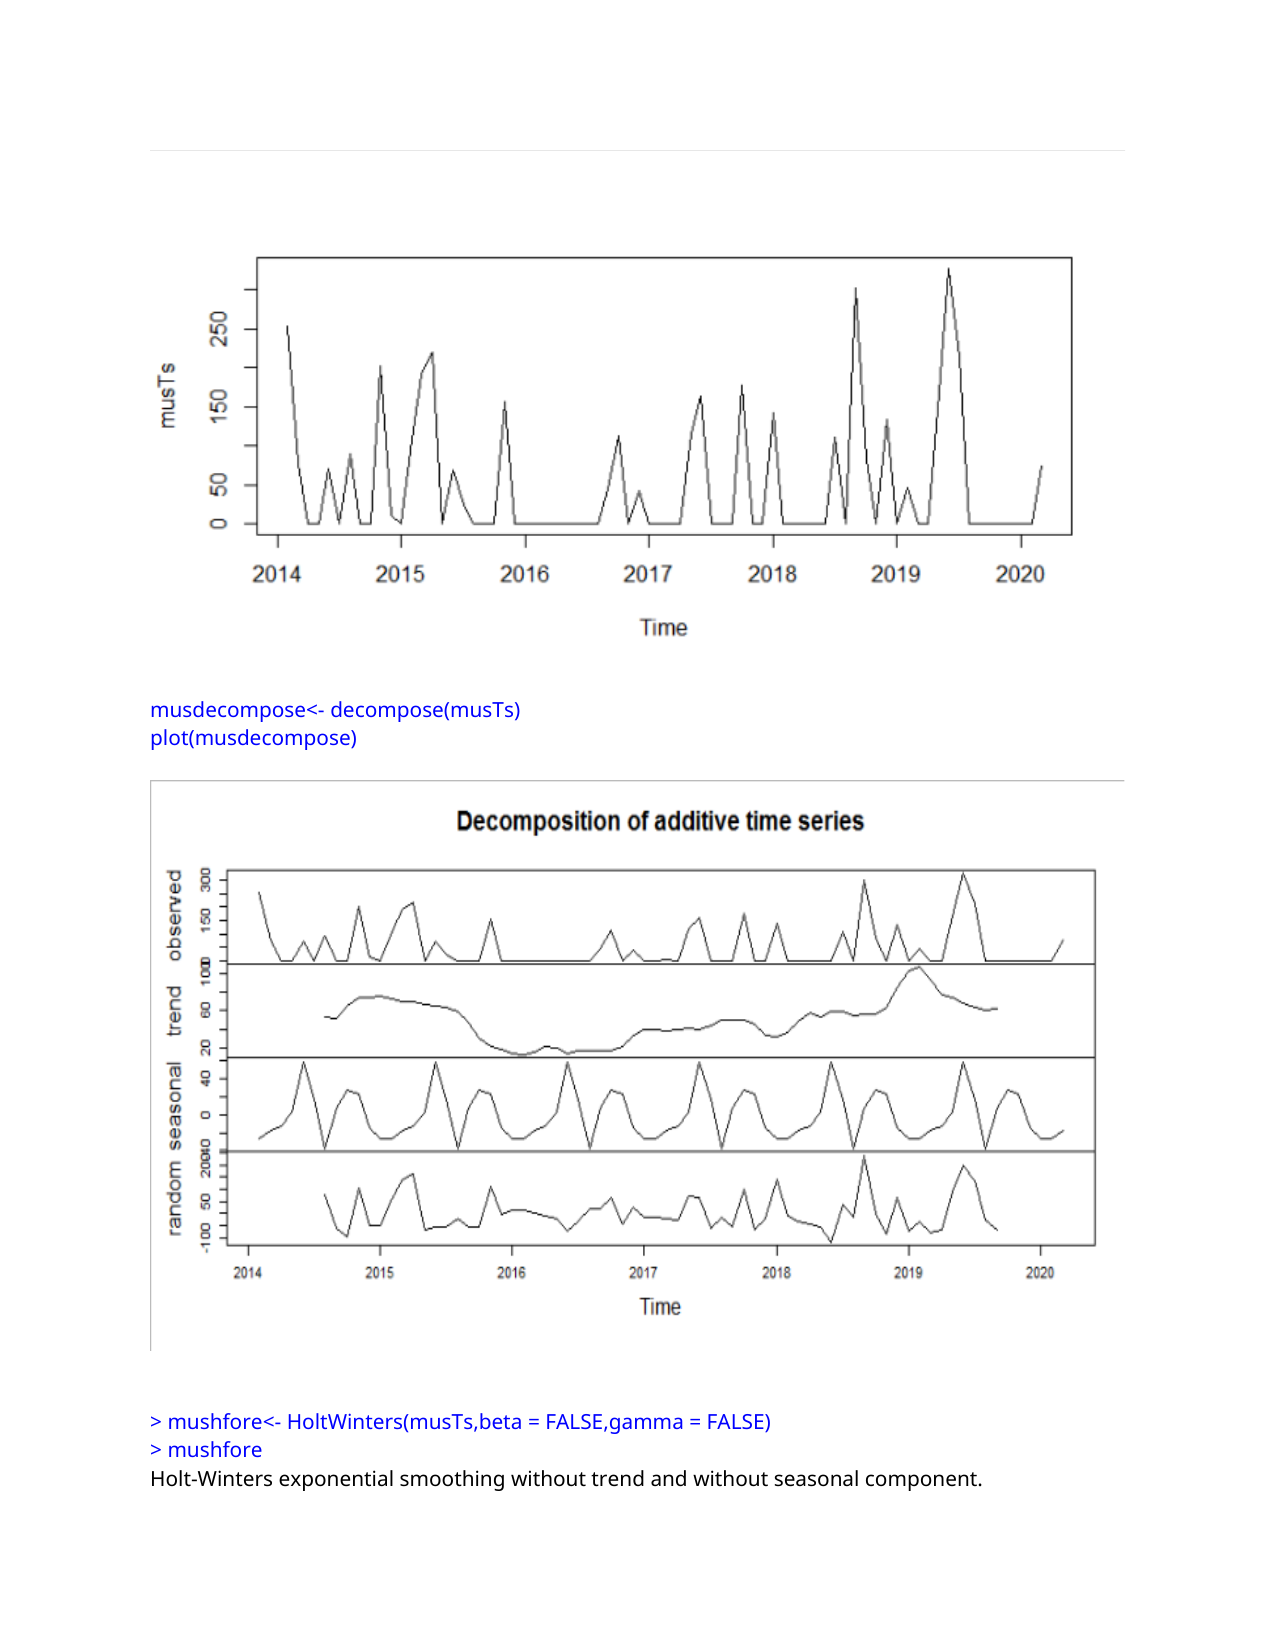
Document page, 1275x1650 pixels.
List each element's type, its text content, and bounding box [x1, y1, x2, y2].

picture [150, 150, 1125, 667]
text Holt-Winters exponential smoothing without trend and without seasonal component. [150, 1464, 1125, 1492]
text musdecompose<- decompose(musTs) [150, 695, 1125, 723]
text > mushfore<- HoltWinters(musTs,beta = FALSE,gamma = FALSE) [150, 1407, 1125, 1435]
text > mushfore [150, 1435, 1125, 1464]
text plot(musdecompose) [150, 723, 1125, 752]
picture [150, 780, 1125, 1351]
